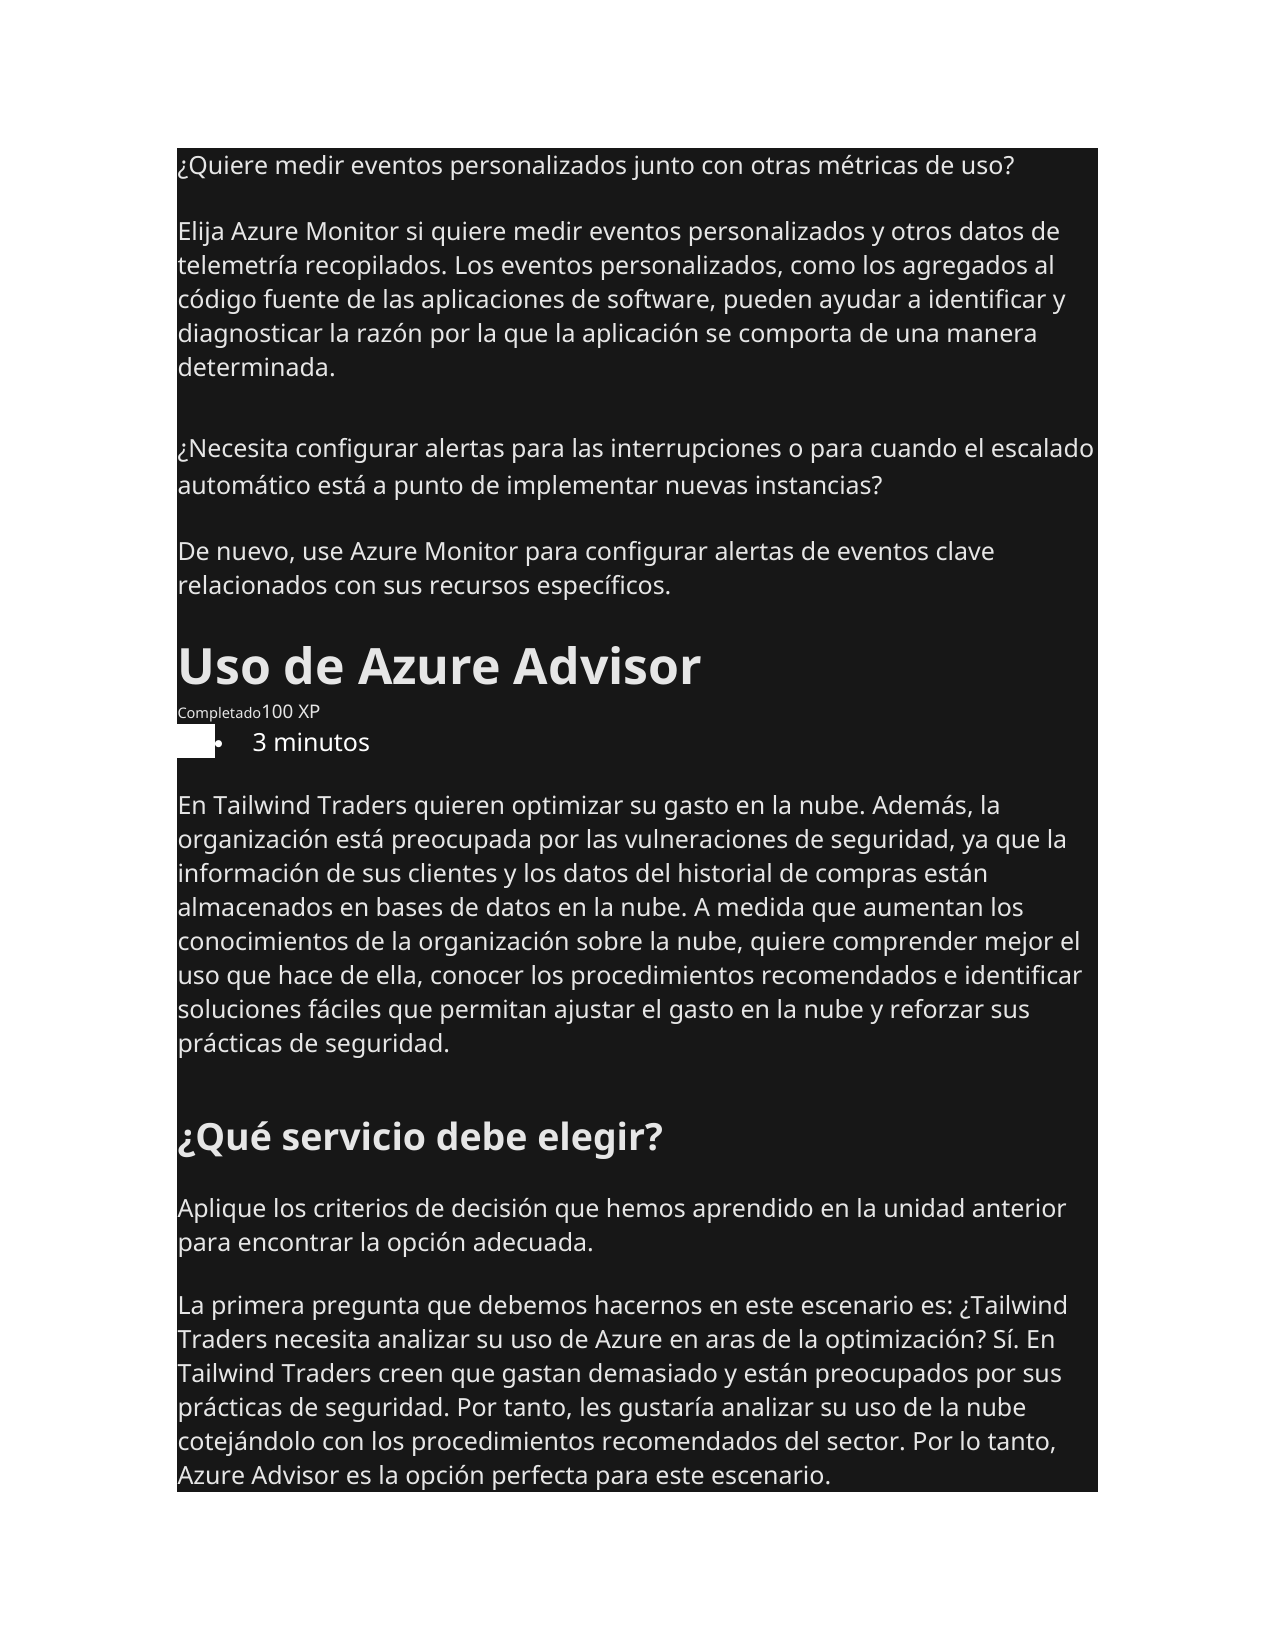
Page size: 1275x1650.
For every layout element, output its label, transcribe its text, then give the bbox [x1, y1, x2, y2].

subtitle ¿Necesita configurar alertas para las interrupciones o para cuando el escalado automático está a punto de implementar nuevas instancias? [177, 431, 1098, 502]
subtitle ¿Quiere medir eventos personalizados junto con otras métricas de uso? [177, 148, 1098, 182]
text En Tailwind Traders quieren optimizar su gasto en la nube. Además, la organización está preocupada por las vulneraciones de seguridad, ya que la información de sus clientes y los datos del historial de compras están almacenados en bases de datos en la nube. A medida que aumentan los conocimientos de la organización sobre la nube, quiere comprender mejor el uso que hace de ella, conocer los procedimientos recomendados e identificar soluciones fáciles que permitan ajustar el gasto en la nube y reforzar sus prácticas de seguridad. [177, 788, 1098, 1060]
text Aplique los criterios de decisión que hemos aprendido en la unidad anterior para encontrar la opción adecuada. [177, 1190, 1098, 1258]
text ¿Qué servicio debe elegir? [177, 1110, 1098, 1161]
text La primera pregunta que debemos hacernos en este escenario es: ¿Tailwind Traders necesita analizar su uso de Azure en aras de la optimización? Sí. En Tailwind Traders creen que gastan demasiado y están preocupados por sus prácticas de seguridad. Por tanto, les gustaría analizar su uso de la nube cotejándolo con los procedimientos recomendados del sector. Por lo tanto, Azure Advisor es la opción perfecta para este escenario. [177, 1288, 1098, 1492]
text Completado100 XP [177, 699, 1098, 724]
list 3 minutos [215, 724, 1098, 758]
text Elija Azure Monitor si quiere medir eventos personalizados y otros datos de telemetría recopilados. Los eventos personalizados, como los agregados al código fuente de las aplicaciones de software, pueden ayudar a identificar y diagnosticar la razón por la que la aplicación se comporta de una manera determinada. [177, 213, 1098, 384]
text De nuevo, use Azure Monitor para configurar alertas de eventos clave relacionados con sus recursos específicos. [177, 533, 1098, 602]
text Uso de Azure Advisor [177, 631, 1098, 699]
